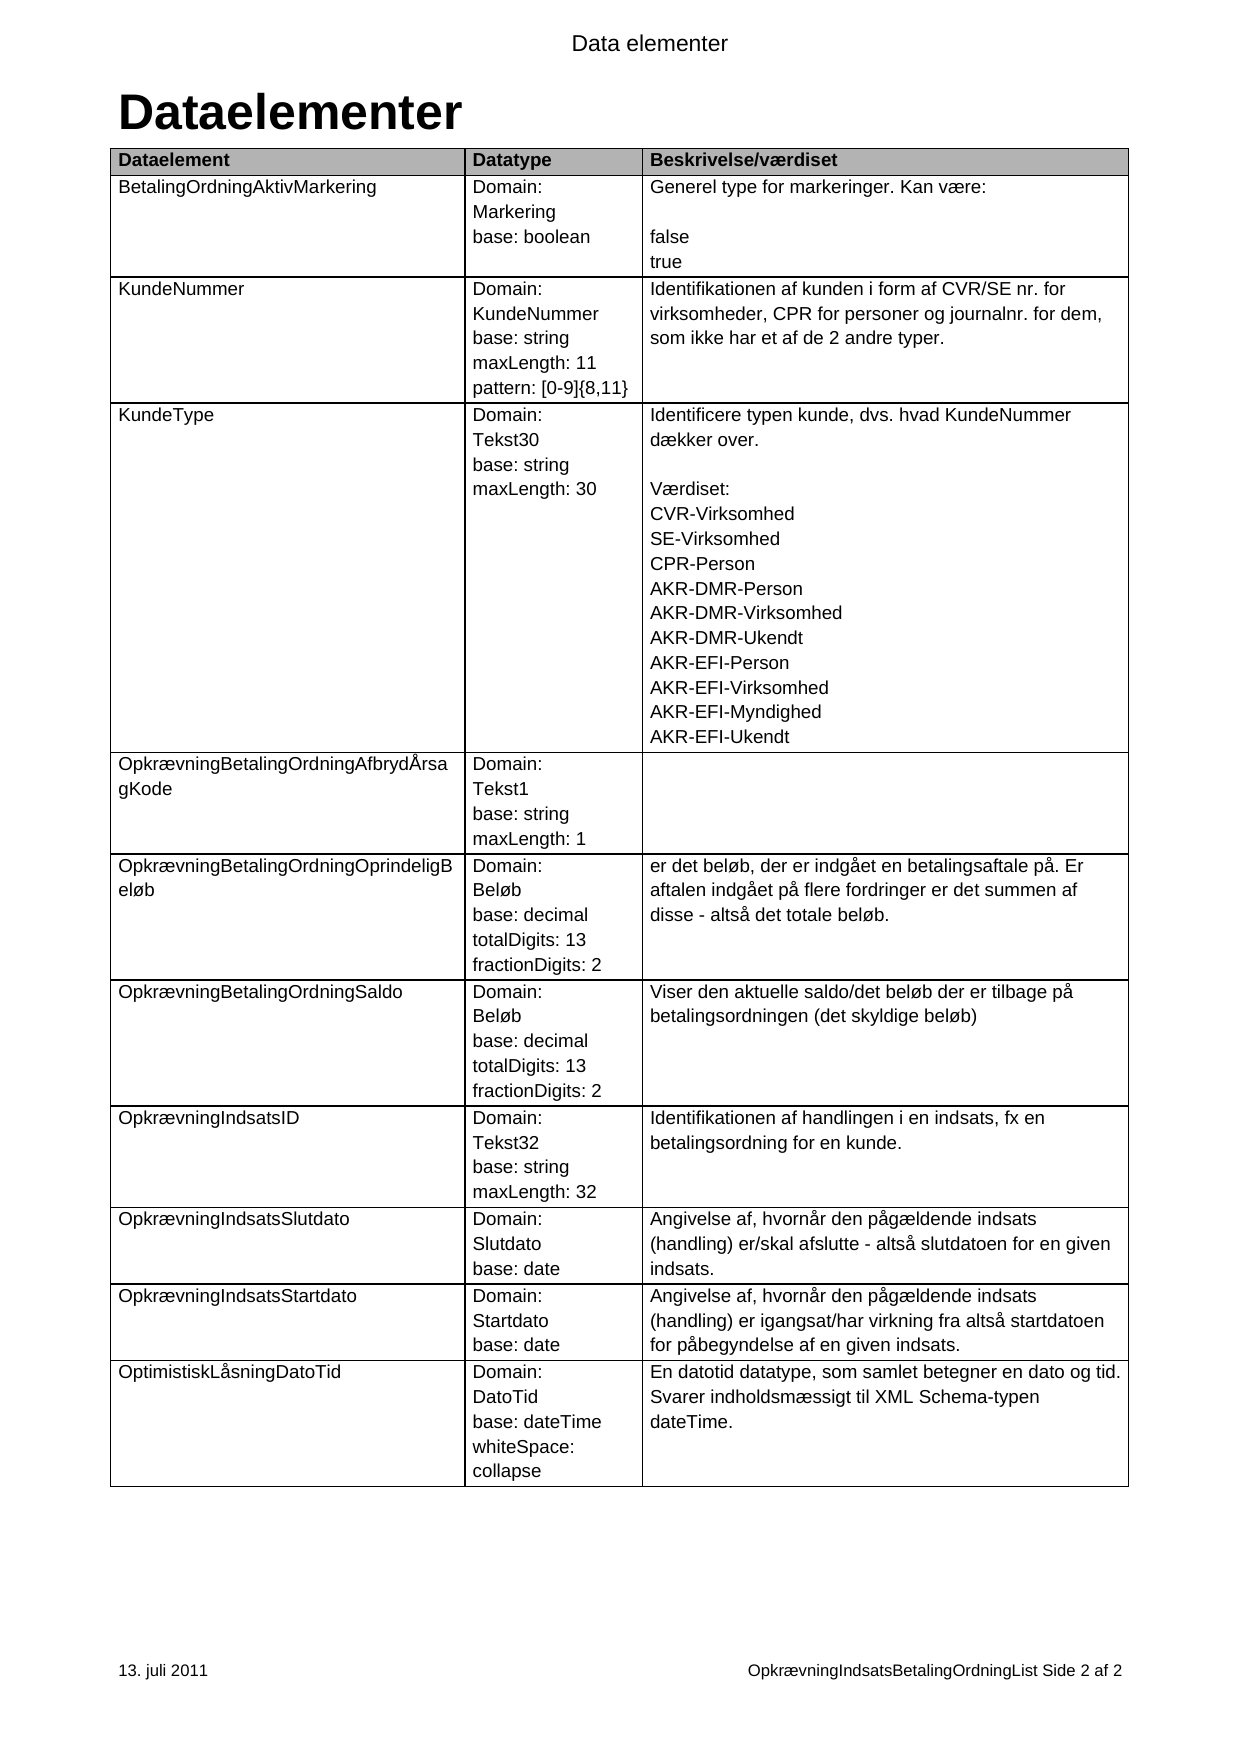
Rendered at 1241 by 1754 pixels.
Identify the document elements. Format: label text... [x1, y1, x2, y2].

table_cell Domain: Tekst1 base: string maxLength: 1 [466, 753, 642, 853]
table_header Dataelement [111, 149, 464, 175]
table_cell Domain: Slutdato base: date [466, 1208, 642, 1283]
table_cell Generel type for markeringer. Kan være: false true [643, 176, 1128, 276]
table_cell Domain: Startdato base: date [466, 1285, 642, 1359]
table_cell Angivelse af, hvornår den pågældende indsats (handling) er/skal afslutte - altså slutdatoen for en given indsats. [643, 1208, 1128, 1283]
text Dataelementer [118, 82, 1181, 140]
table_cell Viser den aktuelle saldo/det beløb der er tilbage på betalingsordningen (det skyldige beløb) [643, 981, 1128, 1105]
table_cell KundeNummer [111, 278, 464, 402]
table_cell Identifikationen af kunden i form af CVR/SE nr. for virksomheder, CPR for personer og journalnr. for dem, som ikke har et af de 2 andre typer. [643, 278, 1128, 402]
table_cell Identifikationen af handlingen i en indsats, fx en betalingsordning for en kunde. [643, 1107, 1128, 1206]
table_cell er det beløb, der er indgået en betalingsaftale på. Er aftalen indgået på flere fordringer er det summen af disse - altså det totale beløb. [643, 855, 1128, 979]
table_cell Domain: Beløb base: decimal totalDigits: 13 fractionDigits: 2 [466, 981, 642, 1105]
table_cell Domain: DatoTid base: dateTime whiteSpace: collapse [466, 1361, 642, 1486]
table_cell OpkrævningBetalingOrdningSaldo [111, 981, 464, 1105]
table_cell En datotid datatype, som samlet betegner en dato og tid. Svarer indholdsmæssigt til XML Schema-typen dateTime. [643, 1361, 1128, 1486]
table_cell Domain: Tekst32 base: string maxLength: 32 [466, 1107, 642, 1206]
table_cell Domain: Tekst30 base: string maxLength: 30 [466, 404, 642, 751]
table_cell Domain: Markering base: boolean [466, 176, 642, 276]
table_cell Domain: Beløb base: decimal totalDigits: 13 fractionDigits: 2 [466, 855, 642, 979]
table_cell KundeType [111, 404, 464, 751]
table_cell OpkrævningBetalingOrdningOprindeligBeløb [111, 855, 464, 979]
table_cell OpkrævningIndsatsStartdato [111, 1285, 464, 1359]
table_cell OptimistiskLåsningDatoTid [111, 1361, 464, 1486]
table_header Beskrivelse/værdiset [643, 149, 1128, 175]
table_cell Identificere typen kunde, dvs. hvad KundeNummer dækker over. Værdiset: CVR-Virksomhed SE-Virksomhed CPR-Person AKR-DMR-Person AKR-DMR-Virksomhed AKR-DMR-Ukendt AKR-EFI-Person AKR-EFI-Virksomhed AKR-EFI-Myndighed AKR-EFI-Ukendt [643, 404, 1128, 751]
table_cell OpkrævningBetalingOrdningAfbrydÅrsagKode [111, 753, 464, 853]
table_cell BetalingOrdningAktivMarkering [111, 176, 464, 276]
table_cell Domain: KundeNummer base: string maxLength: 11 pattern: [0-9]{8,11} [466, 278, 642, 402]
table_cell [643, 753, 1128, 853]
table_cell OpkrævningIndsatsSlutdato [111, 1208, 464, 1283]
table_cell OpkrævningIndsatsID [111, 1107, 464, 1206]
table_header Datatype [466, 149, 642, 175]
table_cell Angivelse af, hvornår den pågældende indsats (handling) er igangsat/har virkning fra altså startdatoen for påbegyndelse af en given indsats. [643, 1285, 1128, 1359]
